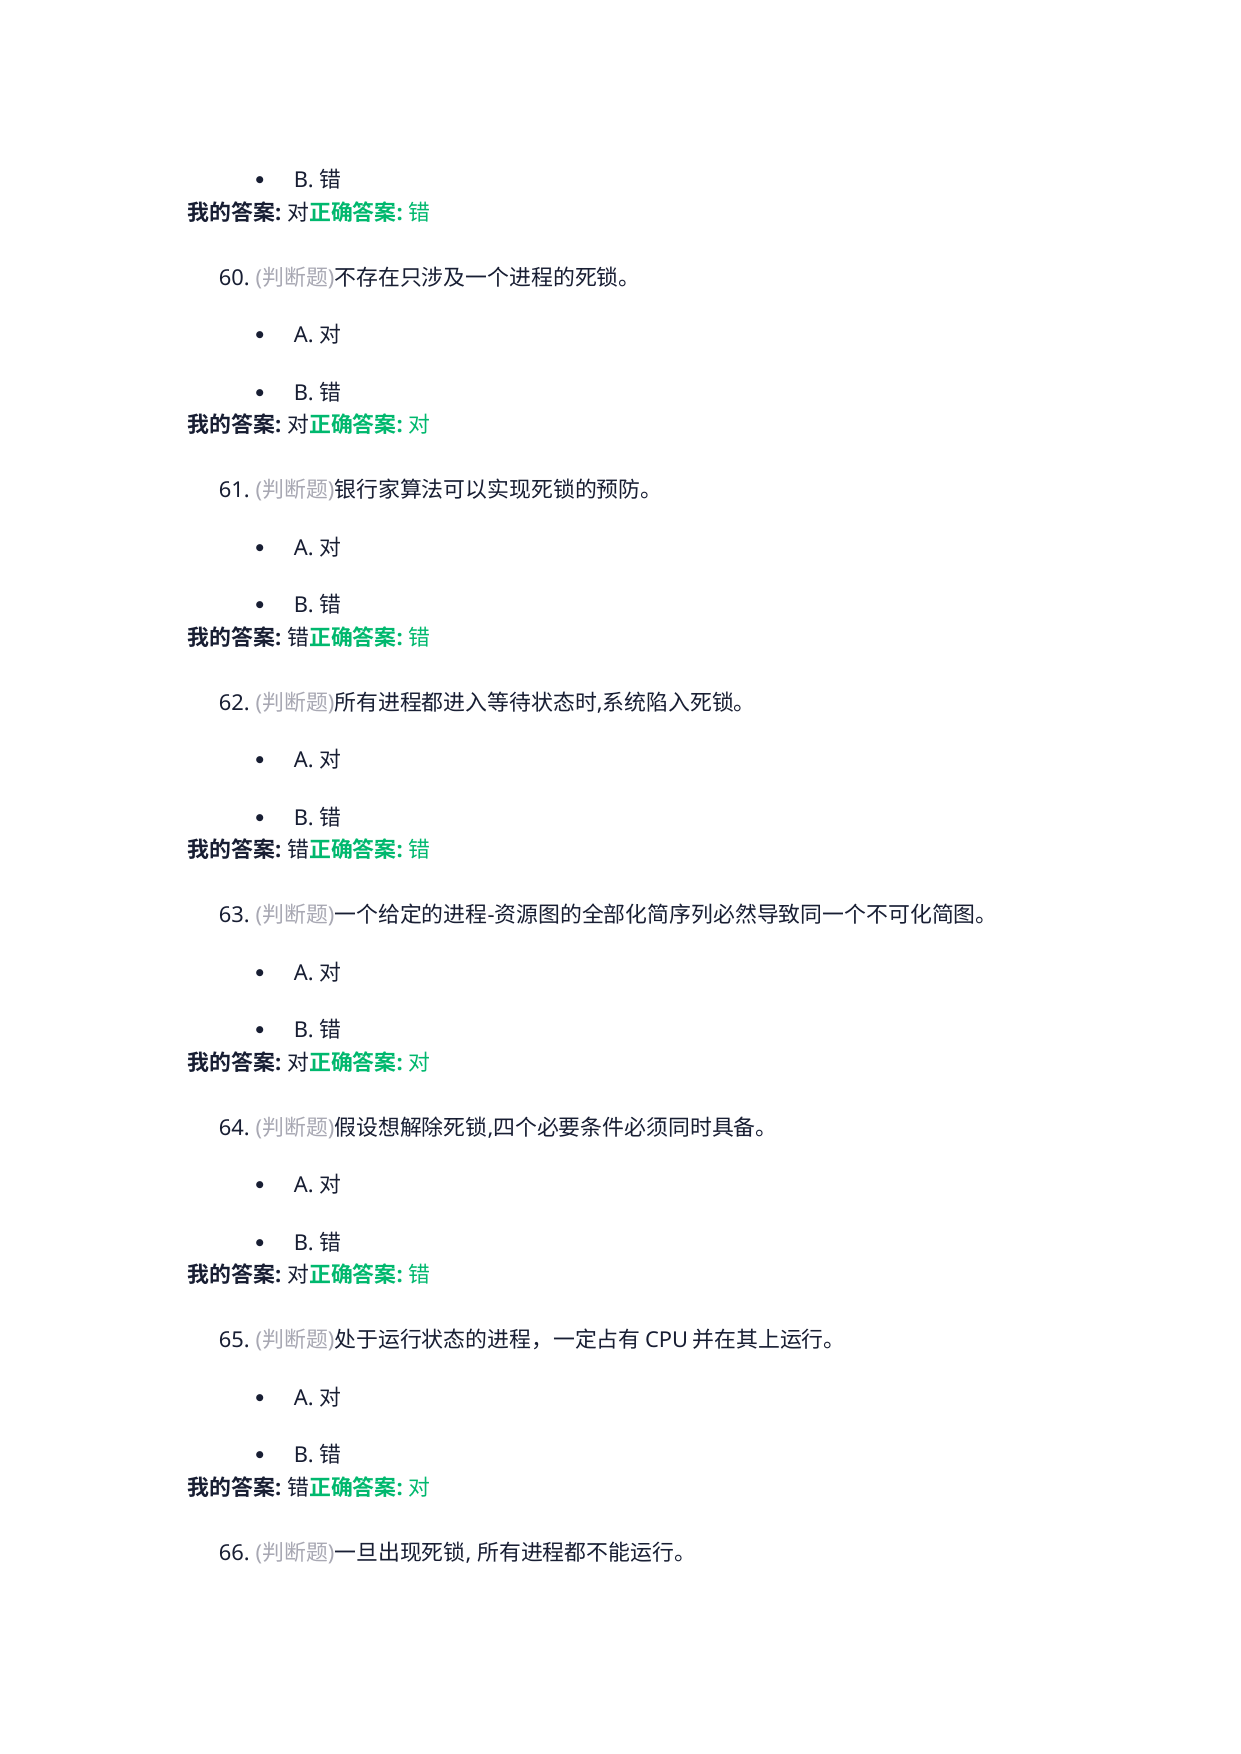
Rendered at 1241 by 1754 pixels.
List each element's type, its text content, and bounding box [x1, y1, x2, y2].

list A. 对 [256, 529, 1021, 562]
text 我的答案: 对正确答案: 对 [187, 407, 1053, 439]
text 我的答案: 错正确答案: 对 [187, 1469, 1053, 1502]
text 我的答案: 错正确答案: 错 [187, 832, 1053, 864]
list B. 错 [256, 587, 1021, 619]
list B. 错 [256, 374, 1021, 407]
list B. 错 [256, 1224, 1021, 1257]
subtitle 66. (判断题)一旦出现死锁, 所有进程都不能运行。 [219, 1534, 1021, 1567]
subtitle 63. (判断题)一个给定的进程-资源图的全部化简序列必然导致同一个不可化简图。 [219, 897, 1021, 929]
subtitle 64. (判断题)假设想解除死锁,四个必要条件必须同时具备。 [219, 1109, 1021, 1142]
subtitle 61. (判断题)银行家算法可以实现死锁的预防。 [219, 472, 1021, 504]
text 我的答案: 对正确答案: 错 [187, 1257, 1053, 1289]
list B. 错 [256, 799, 1021, 832]
list A. 对 [256, 317, 1021, 349]
list A. 对 [256, 1379, 1021, 1412]
list A. 对 [256, 954, 1021, 987]
subtitle 65. (判断题)处于运行状态的进程，一定占有CPU并在其上运行。 [219, 1322, 1021, 1354]
list B. 错 [256, 162, 1021, 194]
text 我的答案: 对正确答案: 错 [187, 194, 1053, 227]
text 我的答案: 错正确答案: 错 [187, 619, 1053, 652]
list B. 错 [256, 1437, 1021, 1469]
list A. 对 [256, 1167, 1021, 1199]
list B. 错 [256, 1012, 1021, 1044]
list A. 对 [256, 742, 1021, 774]
subtitle 60. (判断题)不存在只涉及一个进程的死锁。 [219, 259, 1021, 292]
subtitle 62. (判断题)所有进程都进入等待状态时,系统陷入死锁。 [219, 684, 1021, 717]
text 我的答案: 对正确答案: 对 [187, 1044, 1053, 1077]
